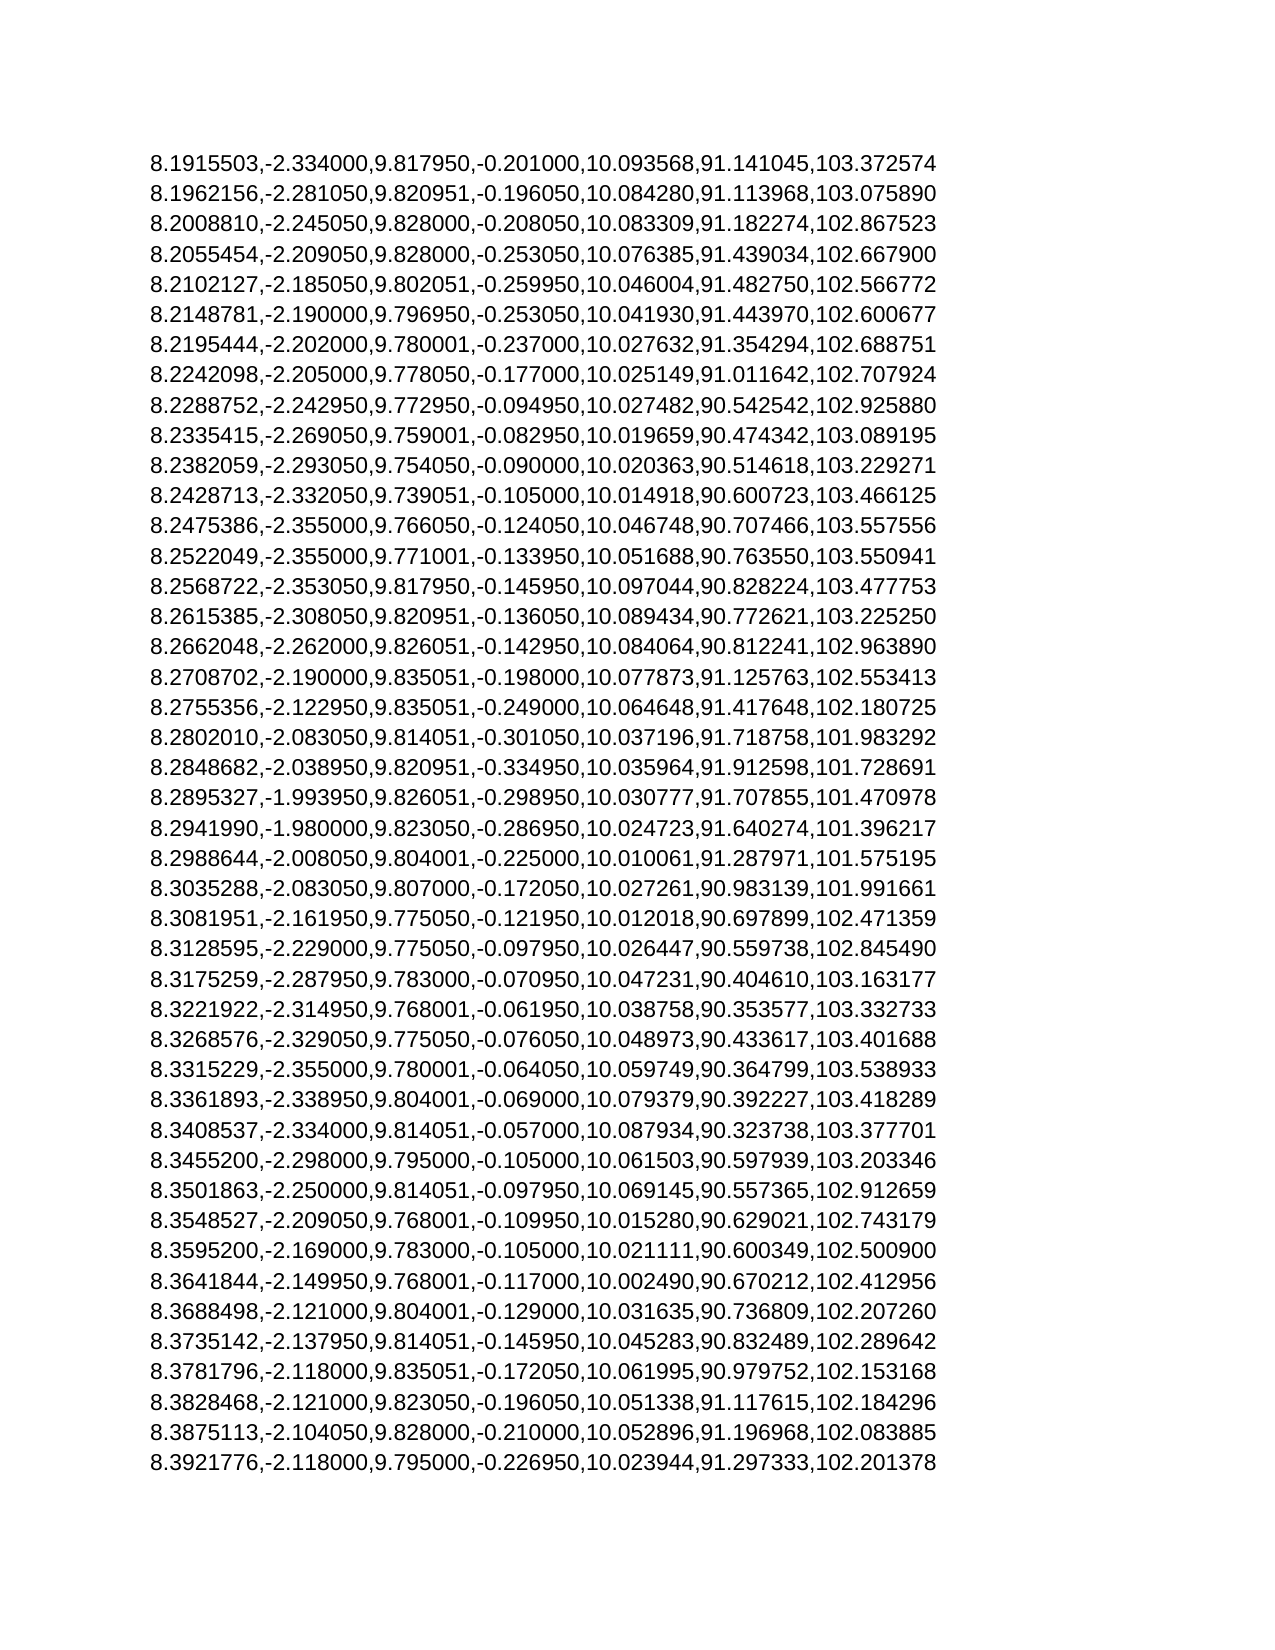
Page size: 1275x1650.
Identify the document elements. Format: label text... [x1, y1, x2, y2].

text 8.3035288,-2.083050,9.807000,-0.172050,10.027261,90.983139,101.991661 [150, 875, 1125, 901]
text 8.2941990,-1.980000,9.823050,-0.286950,10.024723,91.640274,101.396217 [150, 814, 1125, 841]
text 8.2895327,-1.993950,9.826051,-0.298950,10.030777,91.707855,101.470978 [150, 784, 1125, 811]
text 8.2475386,-2.355000,9.766050,-0.124050,10.046748,90.707466,103.557556 [150, 512, 1125, 539]
text 8.3781796,-2.118000,9.835051,-0.172050,10.061995,90.979752,102.153168 [150, 1358, 1125, 1385]
text 8.3641844,-2.149950,9.768001,-0.117000,10.002490,90.670212,102.412956 [150, 1268, 1125, 1294]
text 8.3361893,-2.338950,9.804001,-0.069000,10.079379,90.392227,103.418289 [150, 1086, 1125, 1113]
text 8.2802010,-2.083050,9.814051,-0.301050,10.037196,91.718758,101.983292 [150, 724, 1125, 750]
text 8.3455200,-2.298000,9.795000,-0.105000,10.061503,90.597939,103.203346 [150, 1147, 1125, 1173]
text 8.3081951,-2.161950,9.775050,-0.121950,10.012018,90.697899,102.471359 [150, 905, 1125, 932]
text 8.2522049,-2.355000,9.771001,-0.133950,10.051688,90.763550,103.550941 [150, 543, 1125, 569]
text 8.2988644,-2.008050,9.804001,-0.225000,10.010061,91.287971,101.575195 [150, 845, 1125, 871]
text 8.3688498,-2.121000,9.804001,-0.129000,10.031635,90.736809,102.207260 [150, 1298, 1125, 1324]
text 8.2195444,-2.202000,9.780001,-0.237000,10.027632,91.354294,102.688751 [150, 331, 1125, 358]
text 8.2708702,-2.190000,9.835051,-0.198000,10.077873,91.125763,102.553413 [150, 663, 1125, 690]
text 8.3408537,-2.334000,9.814051,-0.057000,10.087934,90.323738,103.377701 [150, 1117, 1125, 1143]
text 8.2848682,-2.038950,9.820951,-0.334950,10.035964,91.912598,101.728691 [150, 754, 1125, 781]
text 8.3315229,-2.355000,9.780001,-0.064050,10.059749,90.364799,103.538933 [150, 1056, 1125, 1083]
text 8.3735142,-2.137950,9.814051,-0.145950,10.045283,90.832489,102.289642 [150, 1328, 1125, 1354]
text 8.2615385,-2.308050,9.820951,-0.136050,10.089434,90.772621,103.225250 [150, 603, 1125, 629]
text 8.2428713,-2.332050,9.739051,-0.105000,10.014918,90.600723,103.466125 [150, 482, 1125, 509]
text 8.1915503,-2.334000,9.817950,-0.201000,10.093568,91.141045,103.372574 [150, 150, 1125, 176]
text 8.2102127,-2.185050,9.802051,-0.259950,10.046004,91.482750,102.566772 [150, 271, 1125, 297]
text 8.3595200,-2.169000,9.783000,-0.105000,10.021111,90.600349,102.500900 [150, 1237, 1125, 1264]
text 8.2568722,-2.353050,9.817950,-0.145950,10.097044,90.828224,103.477753 [150, 573, 1125, 599]
text 8.2008810,-2.245050,9.828000,-0.208050,10.083309,91.182274,102.867523 [150, 210, 1125, 237]
text 8.3921776,-2.118000,9.795000,-0.226950,10.023944,91.297333,102.201378 [150, 1449, 1125, 1475]
text 8.1962156,-2.281050,9.820951,-0.196050,10.084280,91.113968,103.075890 [150, 180, 1125, 207]
text 8.2055454,-2.209050,9.828000,-0.253050,10.076385,91.439034,102.667900 [150, 241, 1125, 267]
text 8.2335415,-2.269050,9.759001,-0.082950,10.019659,90.474342,103.089195 [150, 422, 1125, 448]
text 8.3875113,-2.104050,9.828000,-0.210000,10.052896,91.196968,102.083885 [150, 1419, 1125, 1445]
text 8.3221922,-2.314950,9.768001,-0.061950,10.038758,90.353577,103.332733 [150, 996, 1125, 1022]
text 8.3175259,-2.287950,9.783000,-0.070950,10.047231,90.404610,103.163177 [150, 966, 1125, 992]
text 8.2662048,-2.262000,9.826051,-0.142950,10.084064,90.812241,102.963890 [150, 633, 1125, 660]
text 8.3128595,-2.229000,9.775050,-0.097950,10.026447,90.559738,102.845490 [150, 935, 1125, 962]
text 8.3548527,-2.209050,9.768001,-0.109950,10.015280,90.629021,102.743179 [150, 1207, 1125, 1234]
text 8.2148781,-2.190000,9.796950,-0.253050,10.041930,91.443970,102.600677 [150, 301, 1125, 327]
text 8.2382059,-2.293050,9.754050,-0.090000,10.020363,90.514618,103.229271 [150, 452, 1125, 478]
text 8.3268576,-2.329050,9.775050,-0.076050,10.048973,90.433617,103.401688 [150, 1026, 1125, 1052]
text 8.2755356,-2.122950,9.835051,-0.249000,10.064648,91.417648,102.180725 [150, 694, 1125, 720]
text 8.2242098,-2.205000,9.778050,-0.177000,10.025149,91.011642,102.707924 [150, 361, 1125, 388]
text 8.2288752,-2.242950,9.772950,-0.094950,10.027482,90.542542,102.925880 [150, 392, 1125, 418]
text 8.3828468,-2.121000,9.823050,-0.196050,10.051338,91.117615,102.184296 [150, 1388, 1125, 1415]
text 8.3501863,-2.250000,9.814051,-0.097950,10.069145,90.557365,102.912659 [150, 1177, 1125, 1203]
